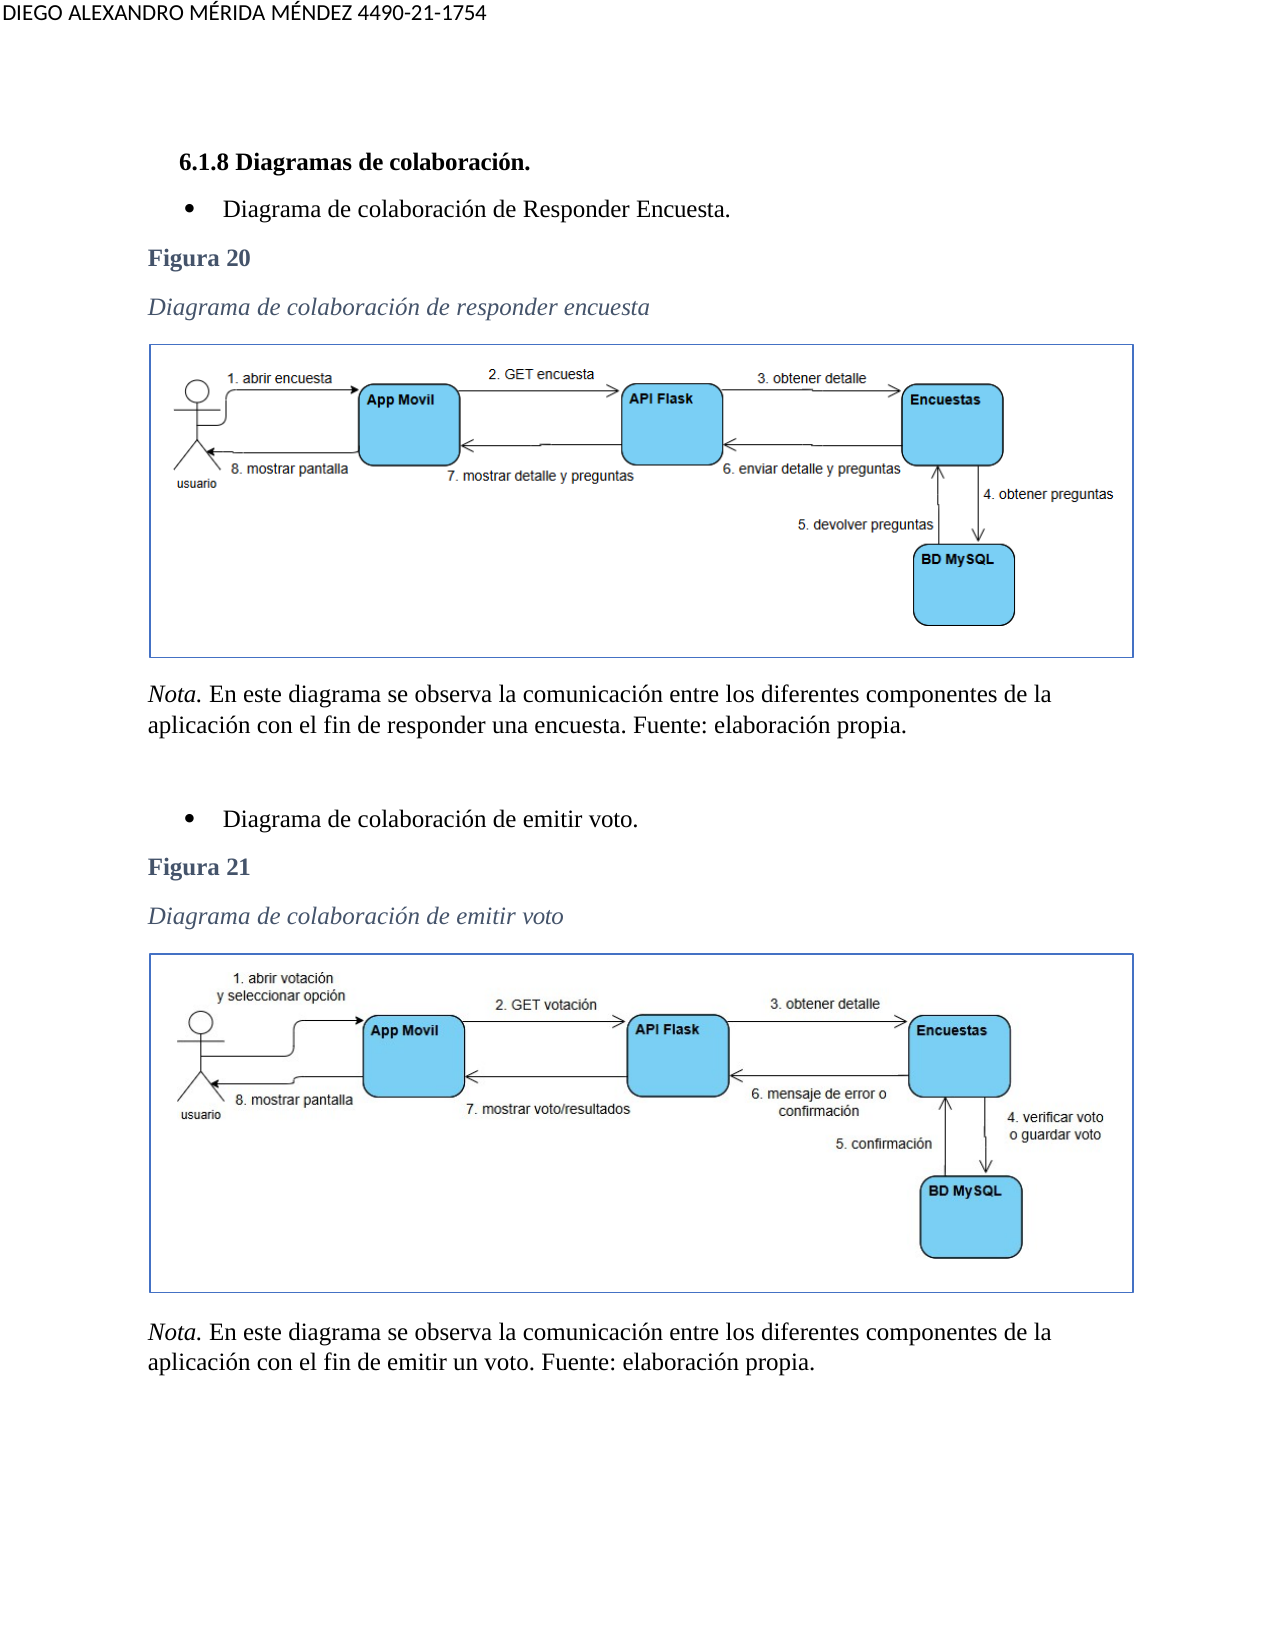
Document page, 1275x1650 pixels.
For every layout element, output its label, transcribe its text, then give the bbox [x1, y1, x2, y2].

list Diagrama de colaboración de emitir voto. [185, 804, 1200, 832]
subtitle Figura 21 [148, 852, 1200, 881]
subtitle Figura 20 [148, 243, 1200, 272]
subtitle Diagramas de colaboración. [179, 147, 1200, 176]
text Diagrama de colaboración de emitir voto [148, 901, 1200, 930]
list Diagrama de colaboración de Responder Encuesta. [185, 194, 1200, 223]
text Nota. En este diagrama se observa la comunicación entre los diferentes componentes de la aplicación con el fin de emitir un voto. Fuente: elaboración propia. [148, 972, 1132, 1376]
text Diagrama de colaboración de responder encuesta [148, 292, 1200, 321]
text Nota. En este diagrama se observa la comunicación entre los diferentes componentes de la aplicación con el fin de responder una encuesta. Fuente: elaboración propia. [148, 360, 1132, 738]
